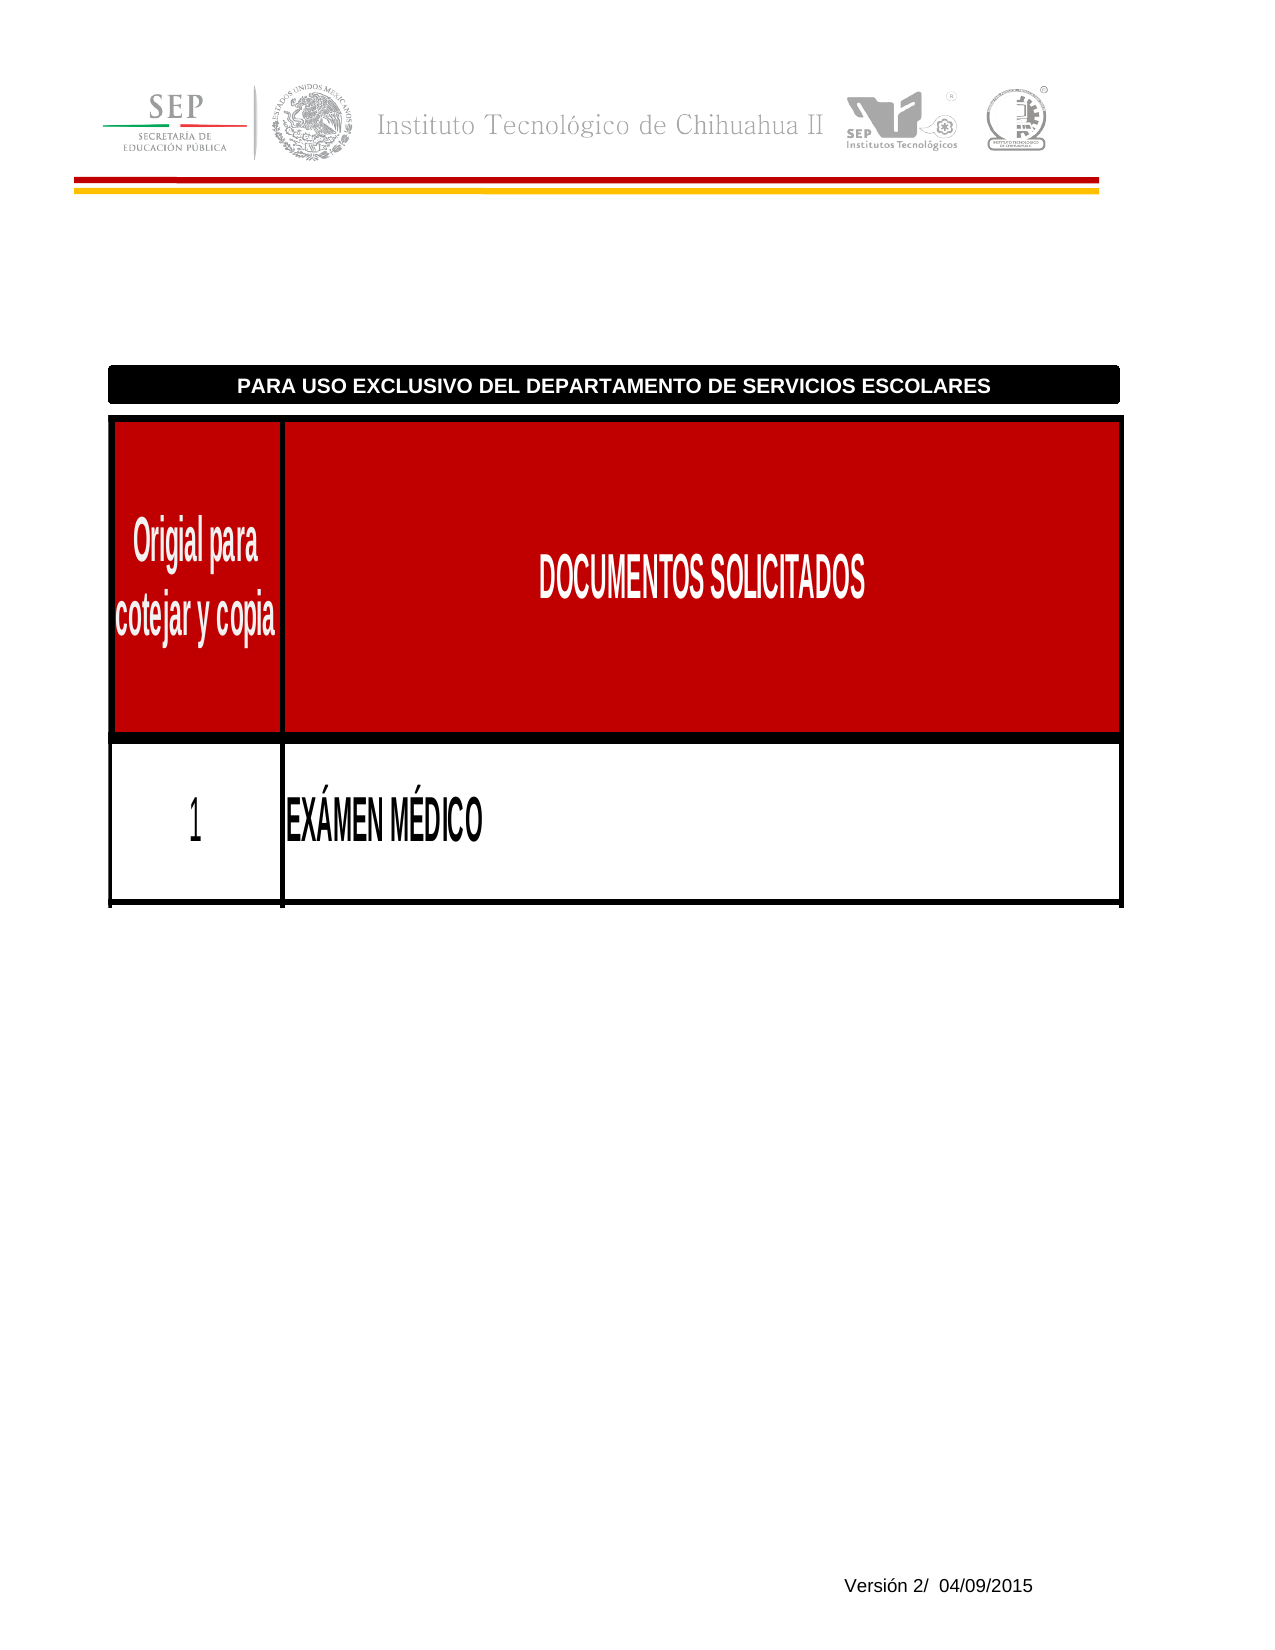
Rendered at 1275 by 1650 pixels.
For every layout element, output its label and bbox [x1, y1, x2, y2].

picture [93, 73, 1069, 170]
